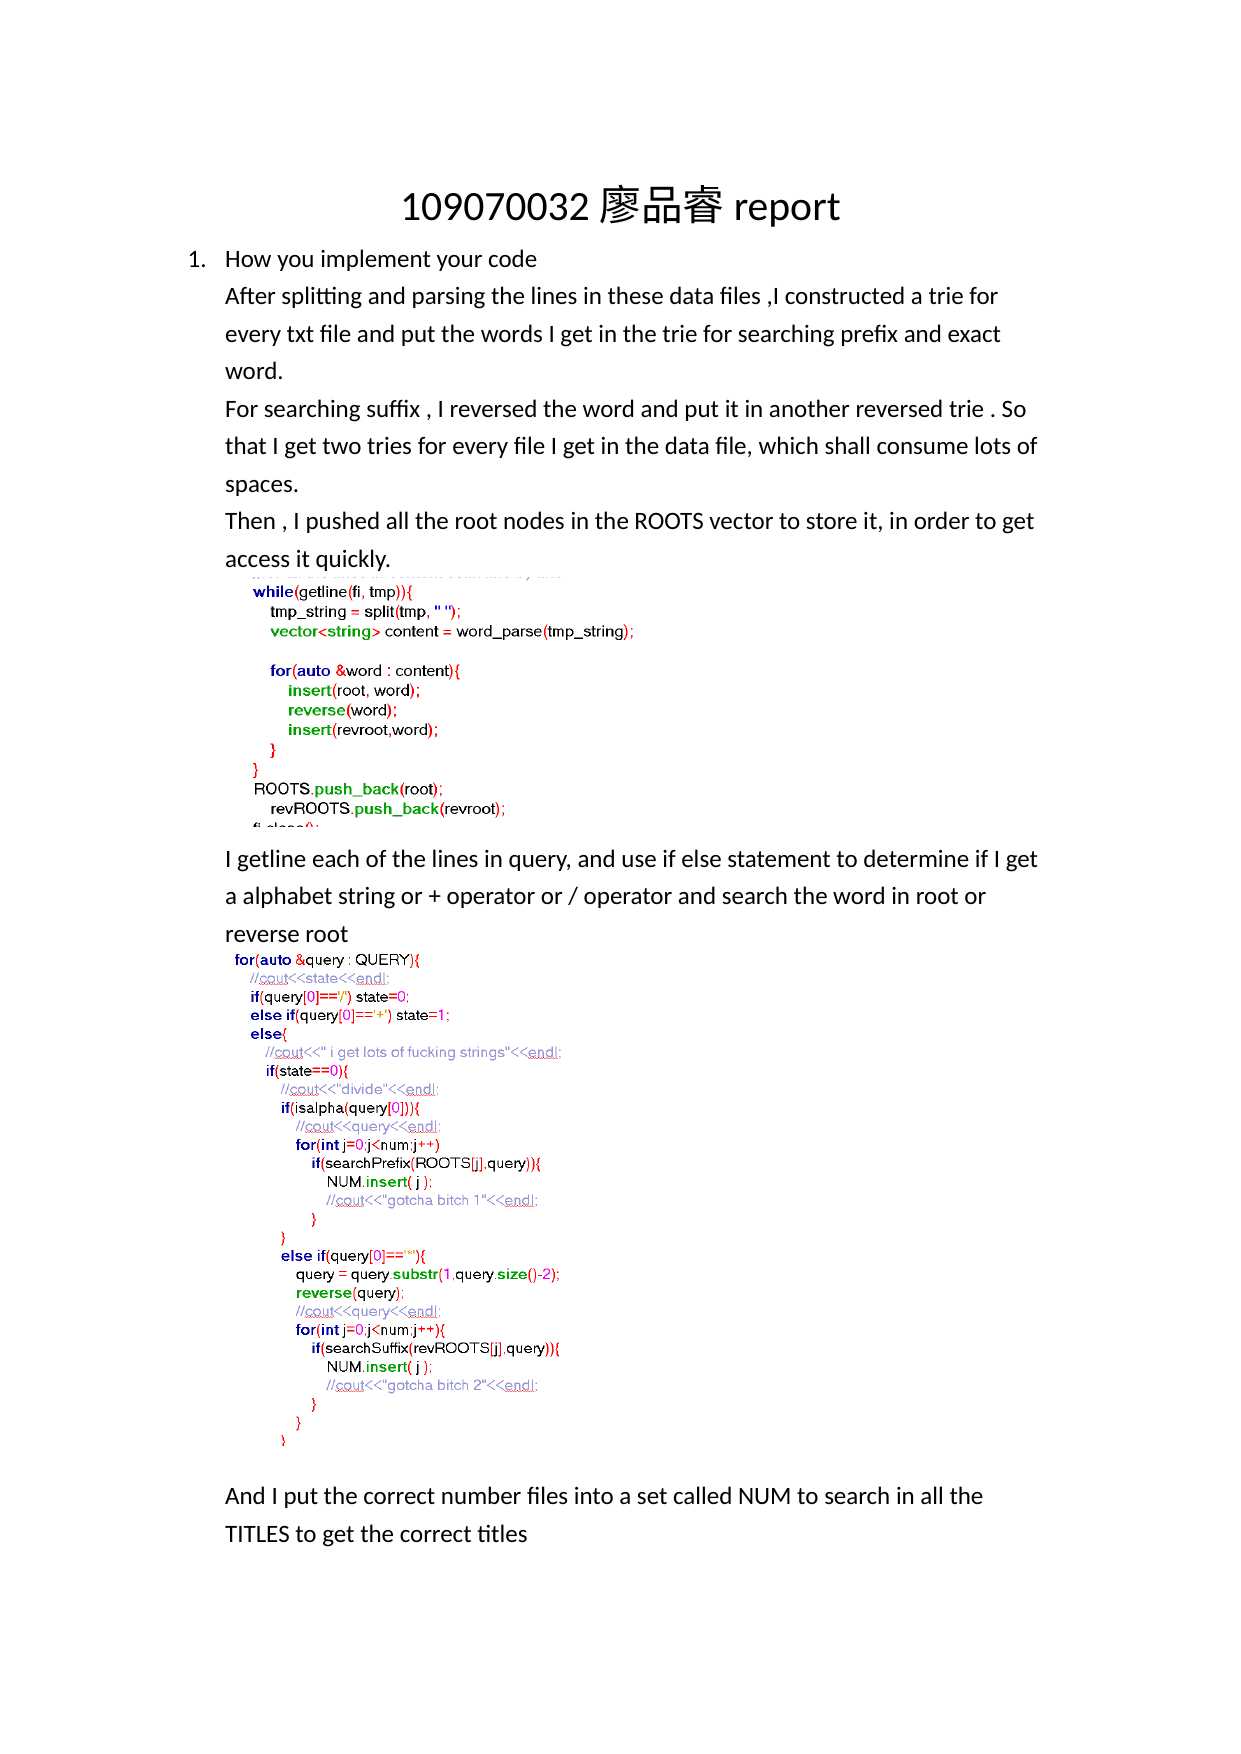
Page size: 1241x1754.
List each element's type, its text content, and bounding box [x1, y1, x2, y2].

text And I put the correct number files into a set called NUM to search in all the TITLES to get the correct titles [225, 1477, 1053, 1552]
list How you implement your code [187, 239, 1053, 277]
picture [225, 577, 648, 827]
text I getline each of the lines in query, and use if else statement to determine if I get a alphabet string or + operator or / operator and search the word in root or reverse root [225, 839, 1053, 952]
text Then , I pushed all the root nodes in the ROOTS vector to store it, in order to get access it quickly. [225, 502, 1053, 577]
text For searching suffix , I reversed the word and put it in another reversed trie . So that I get two tries for every file I get in the data file, which shall consume lots of spaces. [225, 389, 1053, 502]
picture [225, 952, 585, 1446]
text 109070032 廖品睿 report [187, 164, 1053, 239]
text After splitting and parsing the lines in these data files ,I constructed a trie for every txt file and put the words I get in the trie for searching prefix and exact word. [225, 277, 1053, 389]
